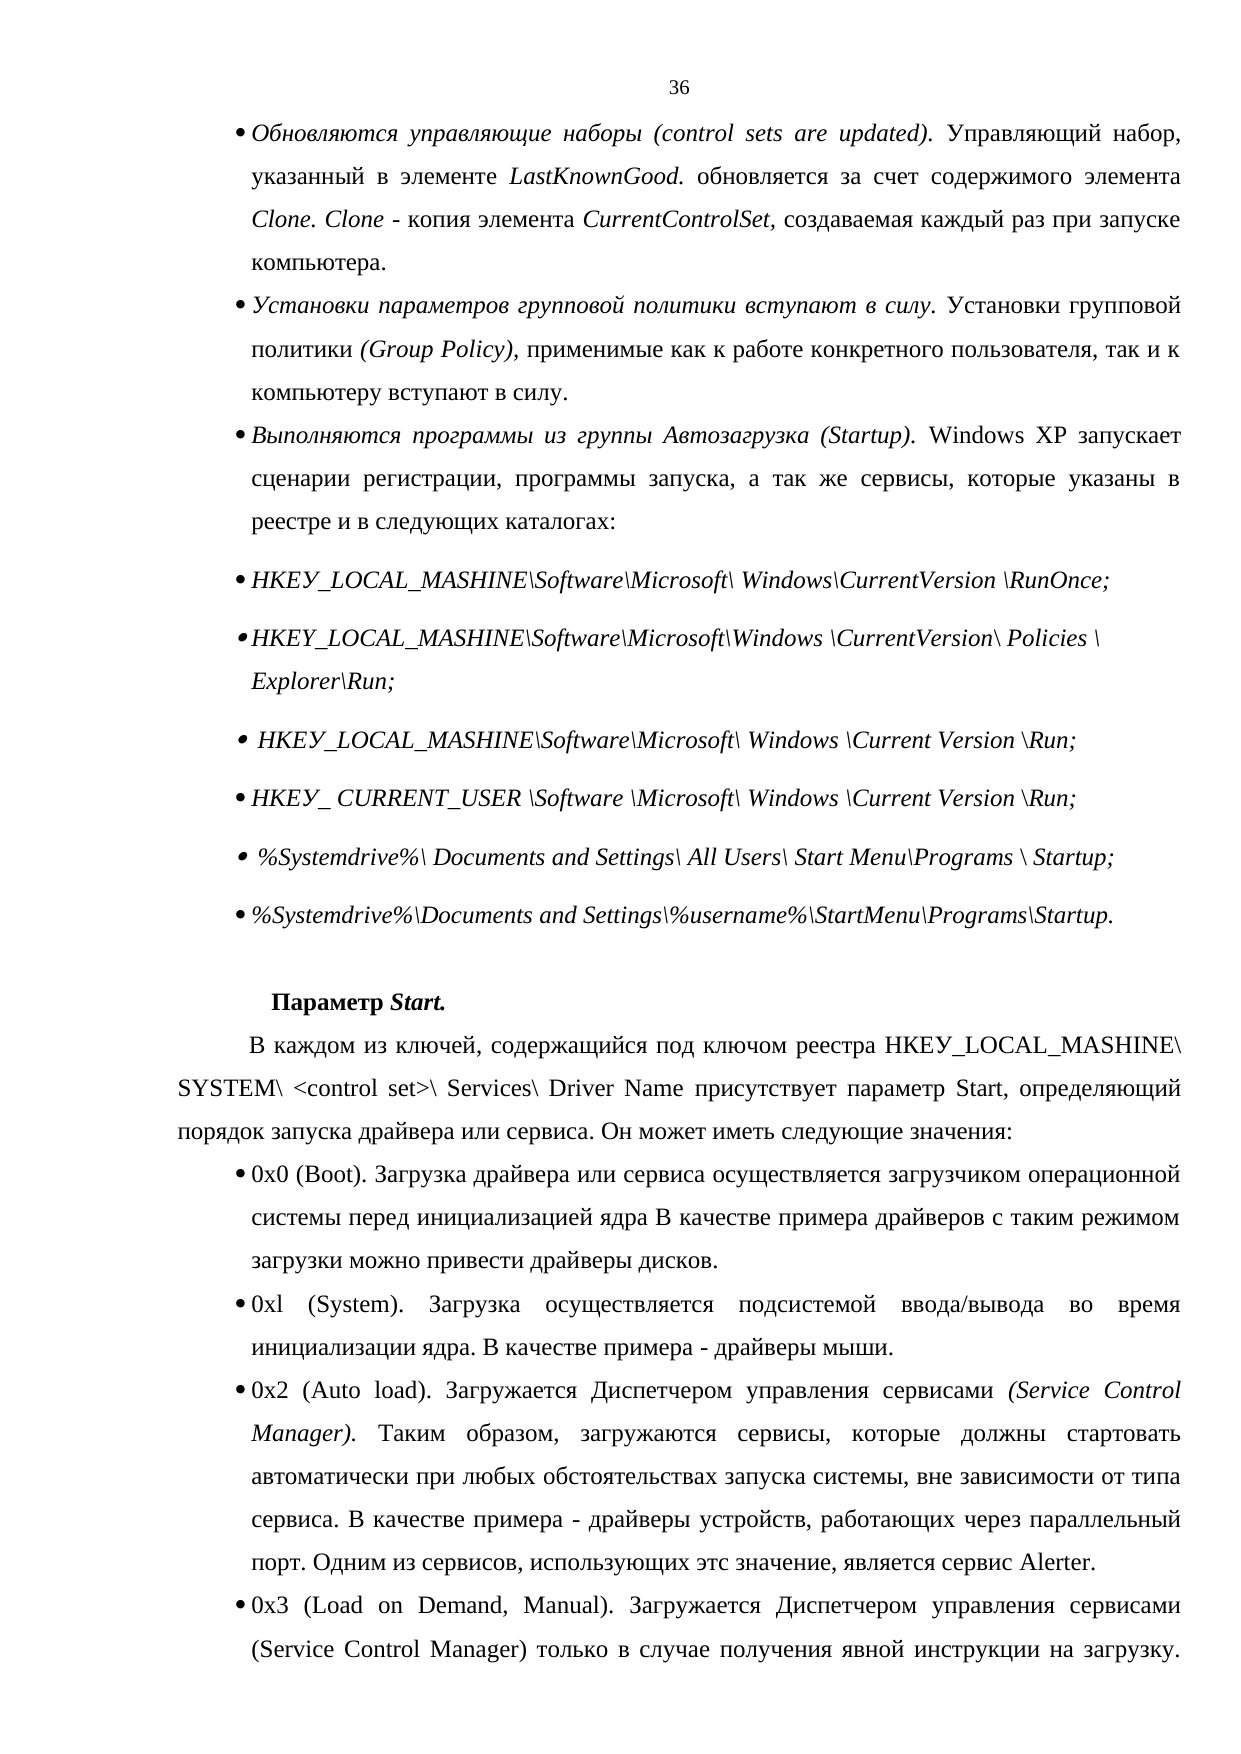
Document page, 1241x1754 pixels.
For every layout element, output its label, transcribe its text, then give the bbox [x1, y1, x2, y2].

list 0хl (System). Загрузка осуществляется подсистемой ввода/вывода во время инициализации ядра. В качестве примера - драйверы мыши. [236, 1289, 1181, 1361]
list %Systemdrive%\Documents and Settings\%usernaтe%\StartMеnи\Programs\Startup. [236, 901, 1181, 929]
list 0х2 (Auto load). Загружается Диспетчером управления сервисами (Service Control Manager). Таким образом, загружаются сервисы, которые должны стартовать автоматически при любых обстоятельствах запуска системы, вне зависимости от типа сервиса. В качестве примера - драйверы устройств, работающих через параллельный порт. Одним из сервисов, использующих этс значение, является сервис Alerter. [236, 1375, 1181, 1576]
text Параметр Start. [177, 987, 1181, 1016]
list Выполняются программы из группы Автозагрузка (Stаrtир). Windows ХР запускает сценарии регистрации, программы запуска, а так же сервисы, которые указаны в реестре и в следующих каталогах: [236, 420, 1181, 535]
list HKEY_LOCAL_MASHINE\Software\Microsoft\Windows \CurrentVersion\ Policies \Explorer\Run; [236, 623, 1181, 695]
list НКЕУ_ CURRENT_USER \Software \Мiсrоsоft\ Windows \Current Version \Run; [236, 783, 1181, 812]
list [236, 1591, 1181, 1662]
list НКЕУ_LOCAL_MASHINE\Software\Мiсrоsоft\ Windows \Current Version \Run; [236, 725, 1181, 754]
list %Systemdrive%\ Documents and Settings\ All Users\ Start Menи\Programs \ Startup; [236, 842, 1181, 871]
list 0х0 (Boot). Загрузка драйвера или сервиса осуществляется загрузчиком операционной системы перед инициализацией ядра В качестве примера драйверов с таким режимом загрузки можно привести драйверы дисков. [236, 1159, 1181, 1274]
list НКЕУ_LOCAL_MASHINE\Software\Microsoft\ Windows\CurrentVersion \RunOnce; [236, 565, 1181, 593]
list Установки параметров групповой политики вступают в силу. Установки групповой политики (Grоир Policy), применимые как к работе конкретного пользователя, так и к компьютеру вступают в силу. [236, 291, 1181, 406]
text В каждом из ключей, содержащийся под ключом реестра НКЕУ_LOCAL_MASHINE\SYSTEM\ <control set>\ Services\ Driver Name присутствует параметр Start, определяющий порядок запуска драйвера или сервиса. Он может иметь следующие значения: [177, 1030, 1181, 1145]
list Обновляются управляющие наборы (control sets are updated). Управляющий набор, указанный в элементе LastKnownGood. обновляется за счет содержимого элемента Clone. Clone - копия элемента CurrentControlSet, создаваемая каждый раз при запуске компьютера. [236, 118, 1181, 276]
